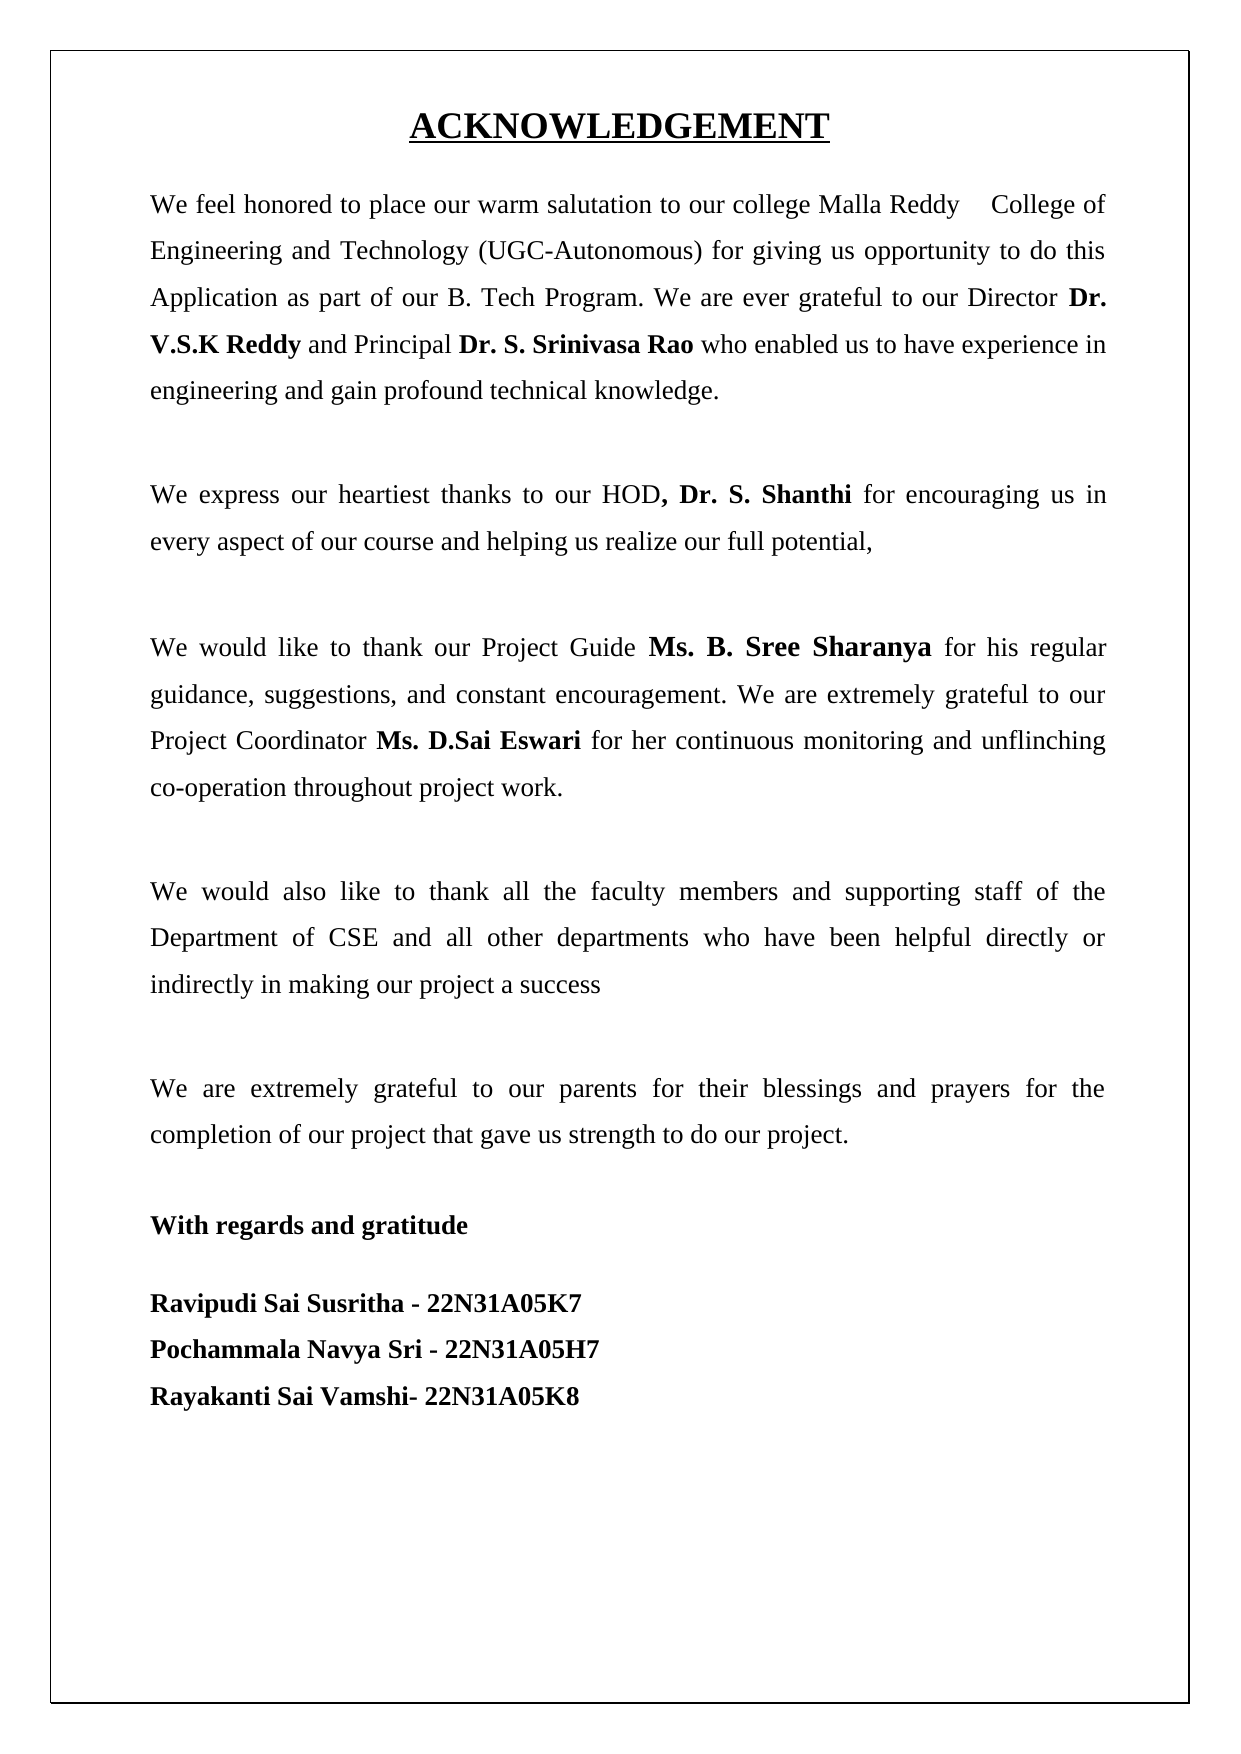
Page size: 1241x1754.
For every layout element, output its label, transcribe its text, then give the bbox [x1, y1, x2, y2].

text Pochammala Navya Sri - 22N31A05H7 [150, 1333, 1089, 1364]
text We would also like to thank all the faculty members and supporting staff of the Department of CSE and all other departments who have been helpful directly or indirectly in making our project a success [150, 875, 1107, 999]
text We express our heartiest thanks to our HOD, Dr. S. Shanthi for encouraging us in every aspect of our course and helping us realize our full potential, [150, 478, 1107, 556]
text With regards and gratitude [150, 1209, 1003, 1240]
text We are extremely grateful to our parents for their blessings and prayers for the completion of our project that gave us strength to do our project. [150, 1072, 1107, 1150]
text We would like to thank our Project Guide Ms. B. Sree Sharanya for his regular guidance, suggestions, and constant encouragement. We are extremely grateful to our Project Coordinator Ms. D.Sai Eswari for her continuous monitoring and unflinching co-operation throughout project work. [150, 629, 1107, 802]
text Rayakanti Sai Vamshi- 22N31A05K8 [150, 1380, 1089, 1411]
text ACKNOWLEDGEMENT [150, 103, 1089, 147]
text Ravipudi Sai Susritha - 22N31A05K7 [150, 1287, 1089, 1318]
text We feel honored to place our warm salutation to our college Malla Reddy College of Engineering and Technology (UGC-Autonomous) for giving us opportunity to do this Application as part of our B. Tech Program. We are ever grateful to our Director Dr. V.S.K Reddy and Principal Dr. S. Srinivasa Rao who enabled us to have experience in engineering and gain profound technical knowledge. [150, 188, 1107, 406]
